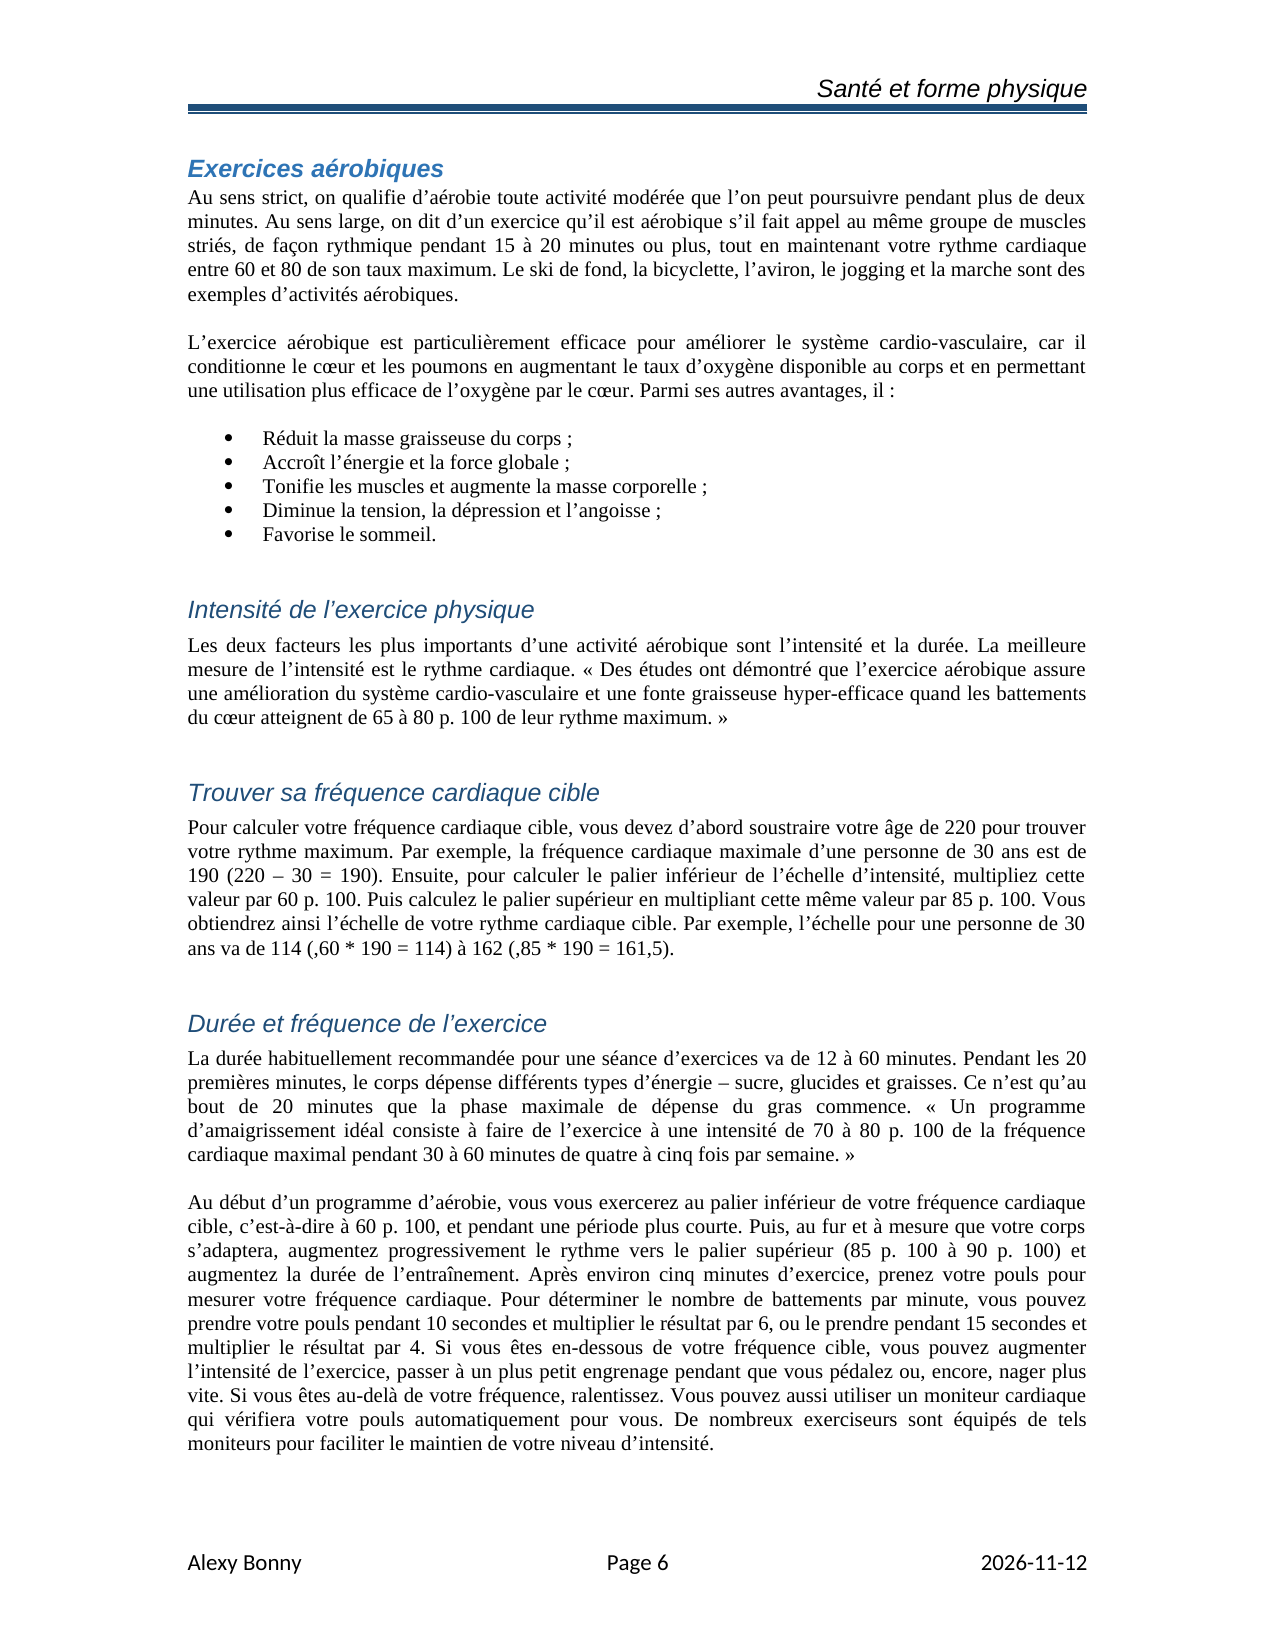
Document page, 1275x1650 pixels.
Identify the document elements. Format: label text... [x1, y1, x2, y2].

subtitle Durée et fréquence de l’exercice [187, 1008, 1087, 1037]
list Tonifie les muscles et augmente la masse corporelle ; [225, 474, 1087, 498]
list Favorise le sommeil. [225, 522, 1087, 546]
list Accroît l’énergie et la force globale ; [225, 450, 1087, 474]
text Au sens strict, on qualifie d’aérobie toute activité modérée que l’on peut poursuivre pendant plus de deux minutes. Au sens large, on dit d’un exercice qu’il est aérobique s’il fait appel au même groupe de muscles striés, de façon rythmique pendant 15 à 20 minutes ou plus, tout en maintenant votre rythme cardiaque entre 60 et 80 de son taux maximum. Le ski de fond, la bicyclette, l’aviron, le jogging et la marche sont des exemples d’activités aérobiques. [187, 185, 1087, 306]
text Au début d’un programme d’aérobie, vous vous exercerez au palier inférieur de votre fréquence cardiaque cible, c’est-à-dire à 60 p. 100, et pendant une période plus courte. Puis, au fur et à mesure que votre corps s’adaptera, augmentez progressivement le rythme vers le palier supérieur (85 p. 100 à 90 p. 100) et augmentez la durée de l’entraînement. Après environ cinq minutes d’exercice, prenez votre pouls pour mesurer votre fréquence cardiaque. Pour déterminer le nombre de battements par minute, vous pouvez prendre votre pouls pendant 10 secondes et multiplier le résultat par 6, ou le prendre pendant 15 secondes et multiplier le résultat par 4. Si vous êtes en-dessous de votre fréquence cible, vous pouvez augmenter l’intensité de l’exercice, passer à un plus petit engrenage pendant que vous pédalez ou, encore, nager plus vite. Si vous êtes au-delà de votre fréquence, ralentissez. Vous pouvez aussi utiliser un moniteur cardiaque qui vérifiera votre pouls automatiquement pour vous. De nombreux exerciseurs sont équipés de tels moniteurs pour faciliter le maintien de votre niveau d’intensité. [187, 1190, 1087, 1455]
text La durée habituellement recommandée pour une séance d’exercices va de 12 à 60 minutes. Pendant les 20 premières minutes, le corps dépense différents types d’énergie – sucre, glucides et graisses. Ce n’est qu’au bout de 20 minutes que la phase maximale de dépense du gras commence. « Un programme d’amaigrissement idéal consiste à faire de l’exercice à une intensité de 70 à 80 p. 100 de la fréquence cardiaque maximal pendant 30 à 60 minutes de quatre à cinq fois par semaine. » [187, 1046, 1087, 1166]
subtitle Trouver sa fréquence cardiaque cible [187, 778, 1087, 807]
text Les deux facteurs les plus importants d’une activité aérobique sont l’intensité et la durée. La meilleure mesure de l’intensité est le rythme cardiaque. « Des études ont démontré que l’exercice aérobique assure une amélioration du système cardio-vasculaire et une fonte graisseuse hyper-efficace quand les battements du cœur atteignent de 65 à 80 p. 100 de leur rythme maximum. » [187, 632, 1087, 729]
text L’exercice aérobique est particulièrement efficace pour améliorer le système cardio-vasculaire, car il conditionne le cœur et les poumons en augmentant le taux d’oxygène disponible au corps et en permettant une utilisation plus efficace de l’oxygène par le cœur. Parmi ses autres avantages, il : [187, 329, 1087, 402]
text Pour calculer votre fréquence cardiaque cible, vous devez d’abord soustraire votre âge de 220 pour trouver votre rythme maximum. Par exemple, la fréquence cardiaque maximale d’une personne de 30 ans est de 190 (220 – 30 = 190). Ensuite, pour calculer le palier inférieur de l’échelle d’intensité, multipliez cette valeur par 60 p. 100. Puis calculez le palier supérieur en multipliant cette même valeur par 85 p. 100. Vous obtiendrez ainsi l’échelle de votre rythme cardiaque cible. Par exemple, l’échelle pour une personne de 30 ans va de 114 (,60 * 190 = 114) à 162 (,85 * 190 = 161,5). [187, 815, 1087, 959]
subtitle Intensité de l’exercice physique [187, 595, 1087, 624]
list Diminue la tension, la dépression et l’angoisse ; [225, 498, 1087, 522]
subtitle Exercices aérobiques [187, 154, 1087, 183]
list Réduit la masse graisseuse du corps ; [225, 426, 1087, 450]
